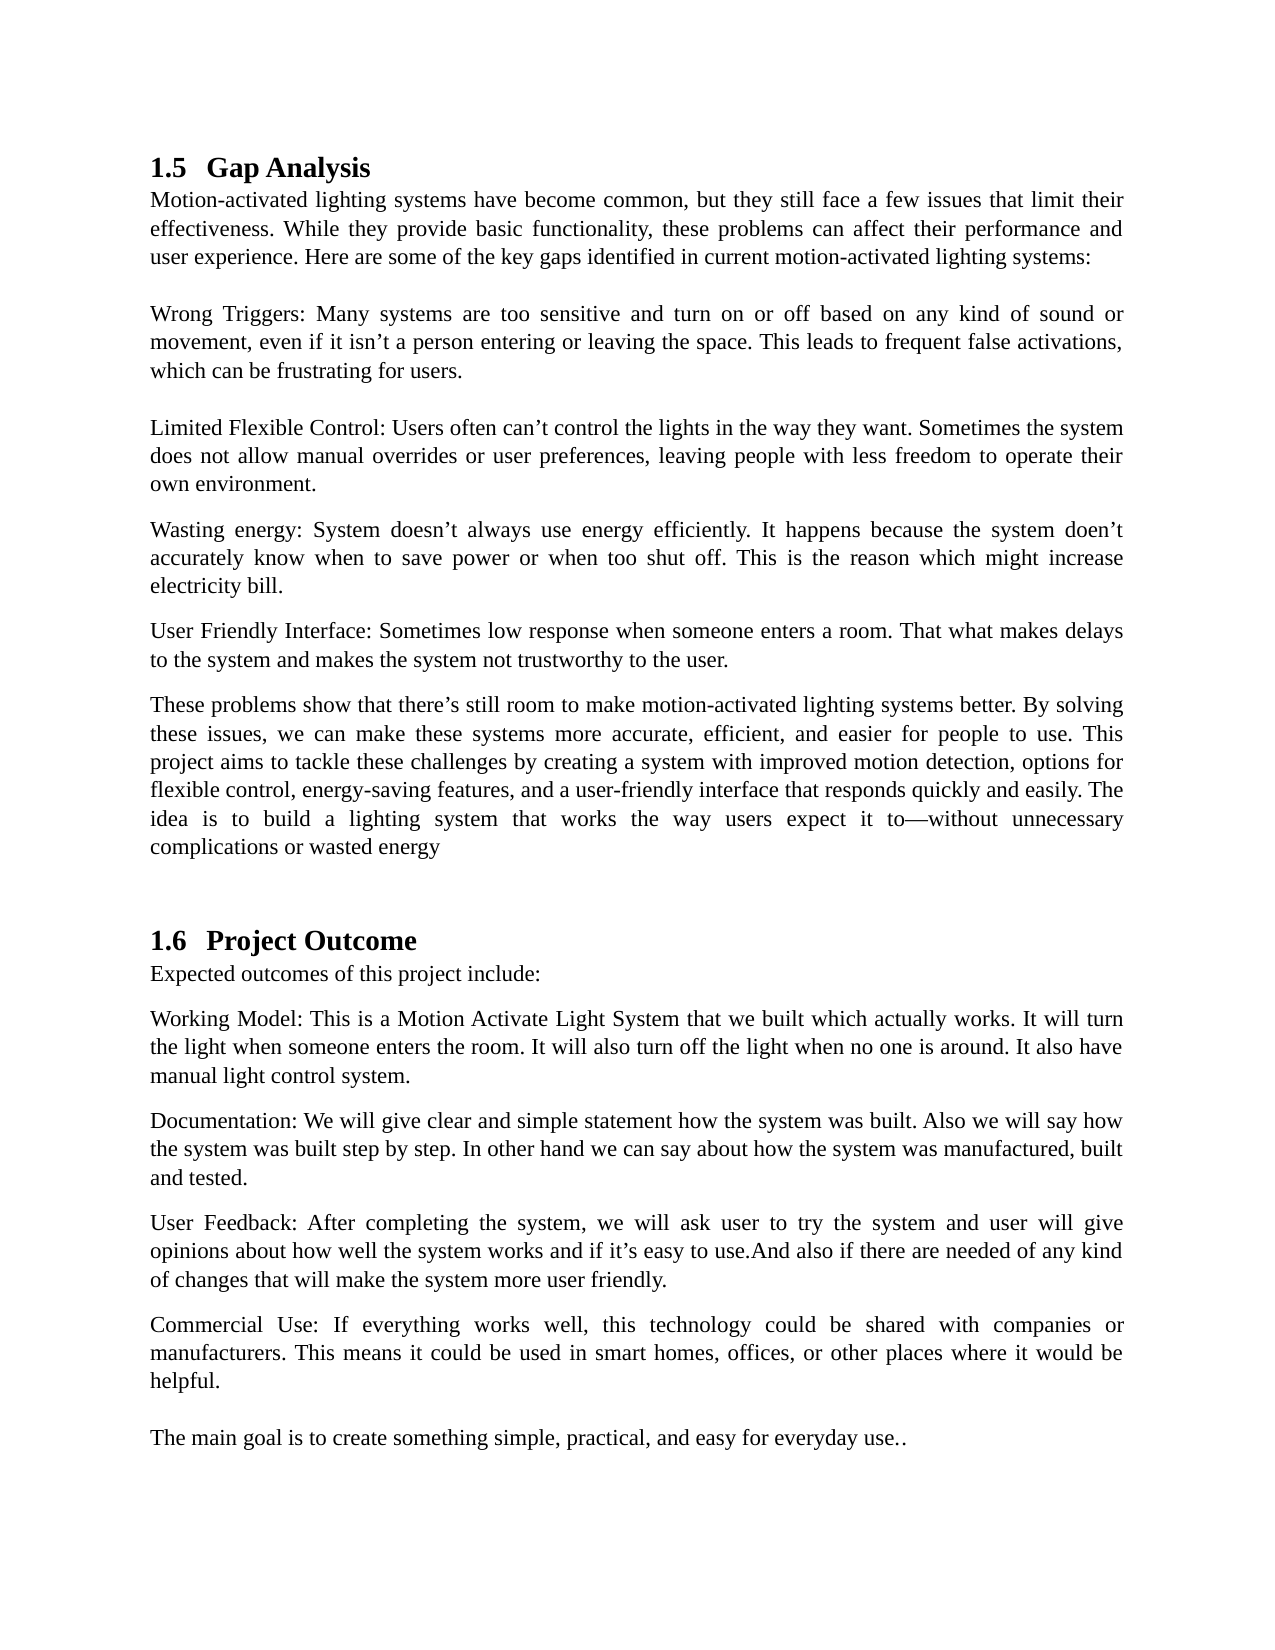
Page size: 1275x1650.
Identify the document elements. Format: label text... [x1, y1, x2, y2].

text Working Model: This is a Motion Activate Light System that we built which actually works. It will turn the light when someone enters the room. It will also turn off the light when no one is around. It also have manual light control system. [150, 1005, 1125, 1088]
text Commercial Use: If everything works well, this technology could be shared with companies or manufacturers. This means it could be used in smart homes, offices, or other places where it would be helpful. The main goal is to create something simple, practical, and easy for everyday use.. [150, 1311, 1125, 1339]
text Documentation: We will give clear and simple statement how the system was built. Also we will say how the system was built step by step. In other hand we can say about how the system was manufactured, built and tested. [150, 1107, 1125, 1190]
subtitle Project Outcome [150, 923, 1125, 957]
text User Friendly Interface: Sometimes low response when someone enters a room. That what makes delays to the system and makes the system not trustworthy to the user. [150, 618, 1125, 672]
text Motion-activated lighting systems have become common, but they still face a few issues that limit their effectiveness. While they provide basic functionality, these problems can affect their performance and user experience. Here are some of the key gaps identified in current motion-activated lighting systems: Wrong Triggers: Many systems are too sensitive and turn on or off based on any kind of sound or movement, even if it isn’t a person entering or leaving the space. This leads to frequent false activations, which can be frustrating for users. Limited Flexible Control: Users often can’t control the lights in the way they want. Sometimes the system does not allow manual overrides or user preferences, leaving people with less freedom to operate their own environment. [150, 355, 1125, 414]
text User Feedback: After completing the system, we will ask user to try the system and user will give opinions about how well the system works and if it’s easy to use.And also if there are needed of any kind of changes that will make the system more user friendly. [150, 1209, 1125, 1292]
subtitle Gap Analysis [150, 150, 1125, 183]
text Motion-activated lighting systems have become common, but they still face a few issues that limit their effectiveness. While they provide basic functionality, these problems can affect their performance and user experience. Here are some of the key gaps identified in current motion-activated lighting systems: Wrong Triggers: Many systems are too sensitive and turn on or off based on any kind of sound or movement, even if it isn’t a person entering or leaving the space. This leads to frequent false activations, which can be frustrating for users. Limited Flexible Control: Users often can’t control the lights in the way they want. Sometimes the system does not allow manual overrides or user preferences, leaving people with less freedom to operate their own environment. [150, 241, 1125, 300]
text Expected outcomes of this project include: [150, 960, 1125, 986]
text Wasting energy: System doesn’t always use energy efficiently. It happens because the system doen’t accurately know when to save power or when too shut off. This is the reason which might increase electricity bill. [150, 516, 1125, 599]
text Commercial Use: If everything works well, this technology could be shared with companies or manufacturers. This means it could be used in smart homes, offices, or other places where it would be helpful. The main goal is to create something simple, practical, and easy for everyday use.. [150, 1366, 1125, 1451]
